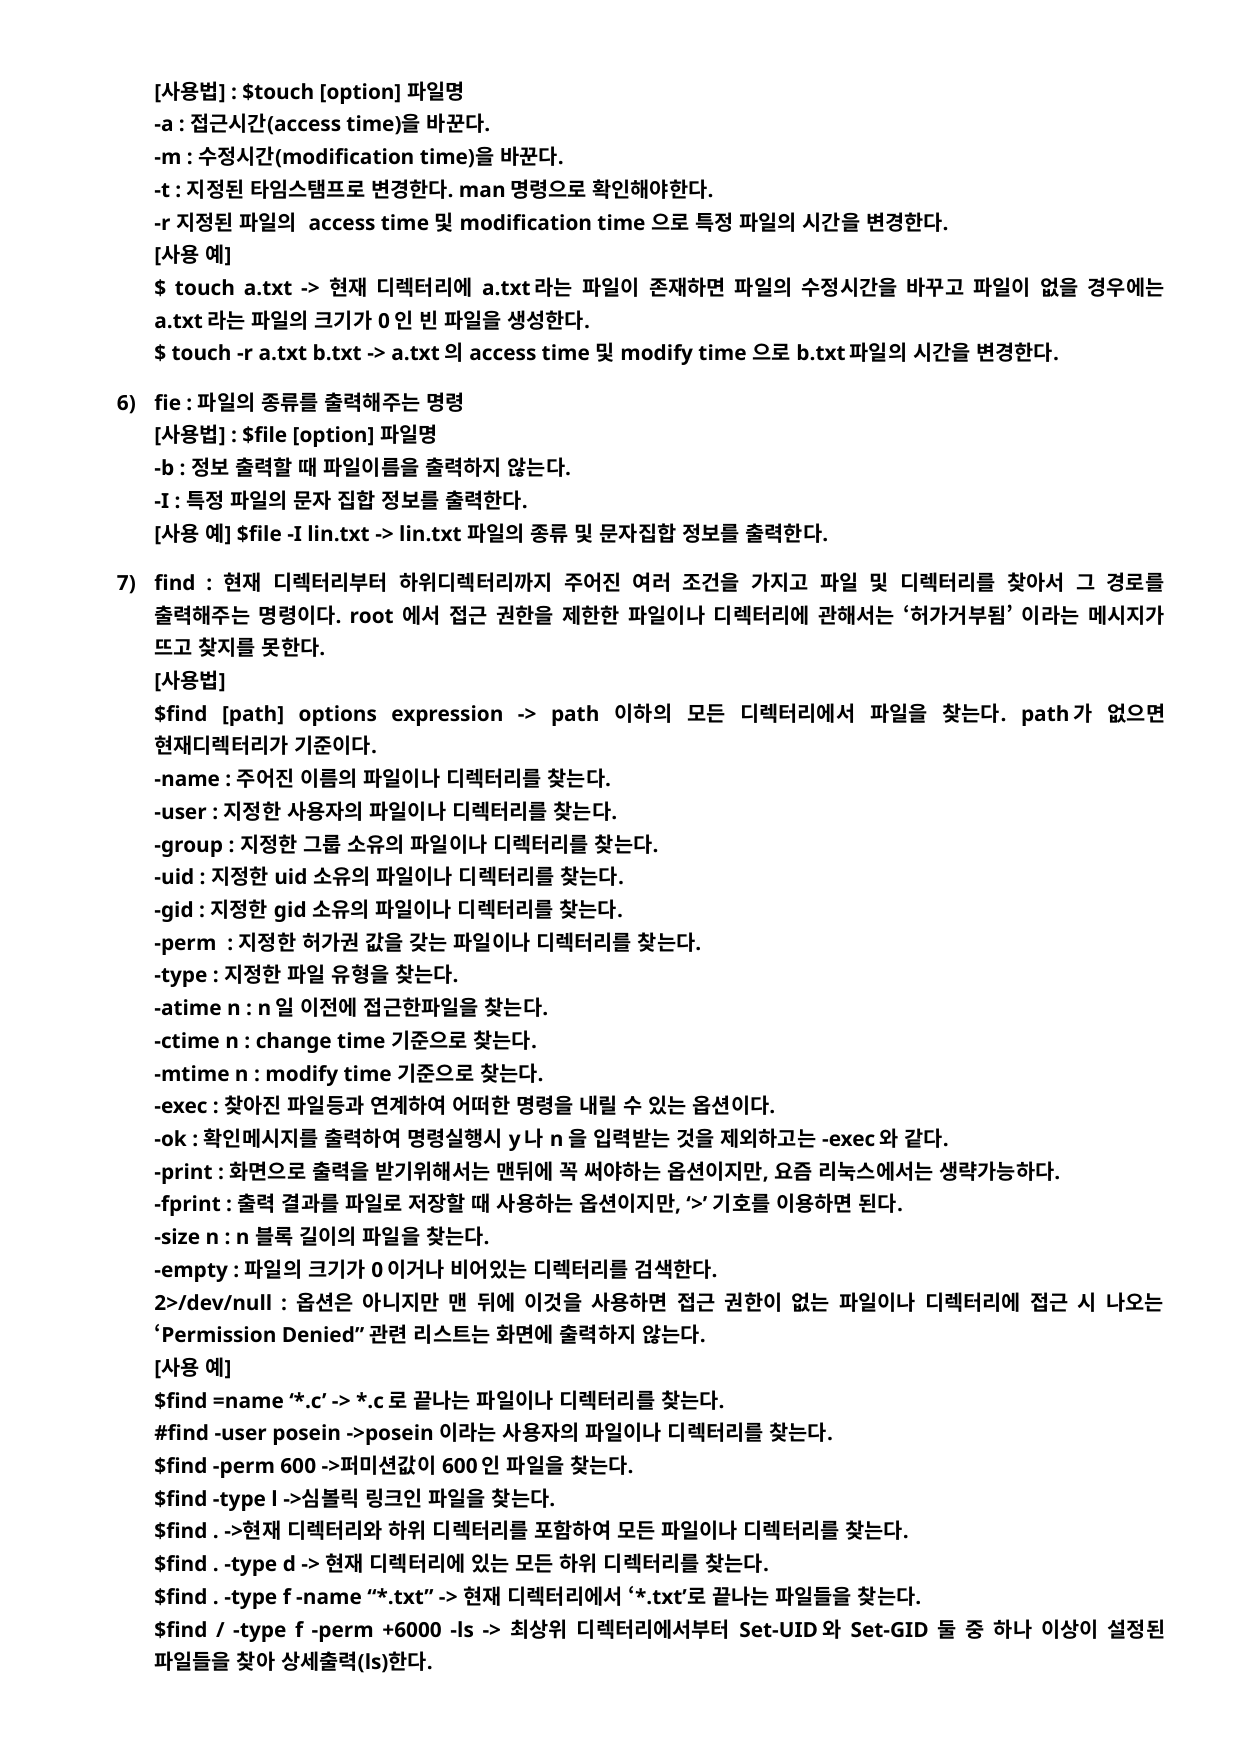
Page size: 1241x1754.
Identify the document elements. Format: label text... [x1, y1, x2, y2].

list fie : 파일의 종류를 출력해주는 명령 [사용법] : $file [option] 파일명 -b : 정보 출력할 때 파일이름을 출력하지 않는다. -I : 특정 파일의 문자 집합 정보를 출력한다. [사용 예] $file -I lin.txt -> lin.txt 파일의 종류 및 문자집합 정보를 출력한다. [117, 386, 1165, 547]
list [117, 75, 1165, 367]
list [117, 566, 1165, 1676]
